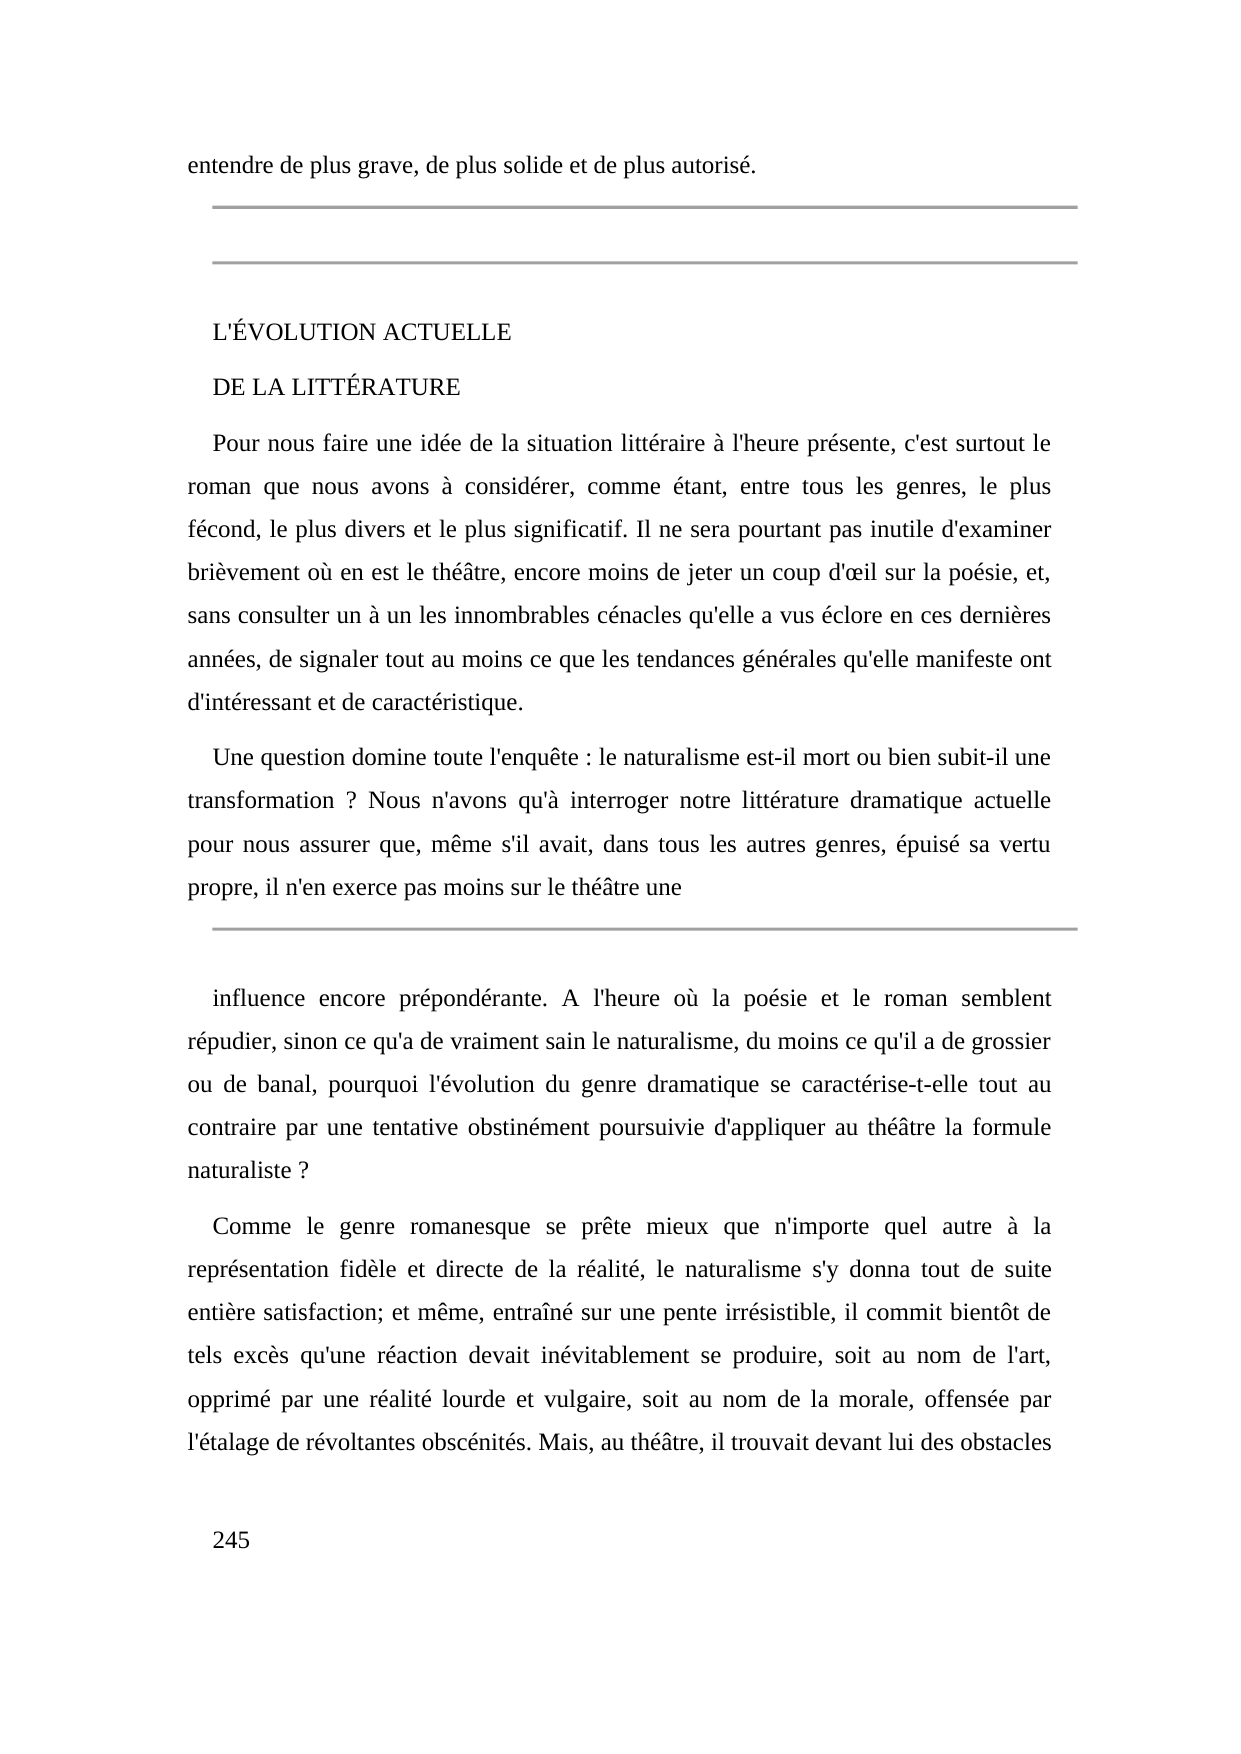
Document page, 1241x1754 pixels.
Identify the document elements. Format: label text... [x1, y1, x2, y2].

text Une question domine toute l'enquête : le naturalisme est-il mort ou bien subit-il une transformation ? Nous n'avons qu'à interroger notre littérature dramatique actuelle pour nous assurer que, même s'il avait, dans tous les autres genres, épuisé sa vertu propre, il n'en exerce pas moins sur le théâtre une [187, 742, 1053, 901]
text influence encore prépondérante. A l'heure où la poésie et le roman semblent répudier, sinon ce qu'a de vraiment sain le naturalisme, du moins ce qu'il a de grossier ou de banal, pourquoi l'évolution du genre dramatique se caractérise-t-elle tout au contraire par une tentative obstinément poursuivie d'appliquer au théâtre la formule naturaliste ? [187, 983, 1053, 1184]
text DE LA LITTÉRATURE [187, 372, 1053, 401]
text L'ÉVOLUTION ACTUELLE [187, 317, 1053, 346]
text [187, 150, 1053, 179]
text Pour nous faire une idée de la situation littéraire à l'heure présente, c'est surtout le roman que nous avons à considérer, comme étant, entre tous les genres, le plus fécond, le plus divers et le plus significatif. Il ne sera pourtant pas inutile d'examiner brièvement où en est le théâtre, encore moins de jeter un coup d'œil sur la poésie, et, sans consulter un à un les innombrables cénacles qu'elle a vus éclore en ces dernières années, de signaler tout au moins ce que les tendances générales qu'elle manifeste ont d'intéressant et de caractéristique. [187, 428, 1053, 716]
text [187, 1211, 1053, 1456]
